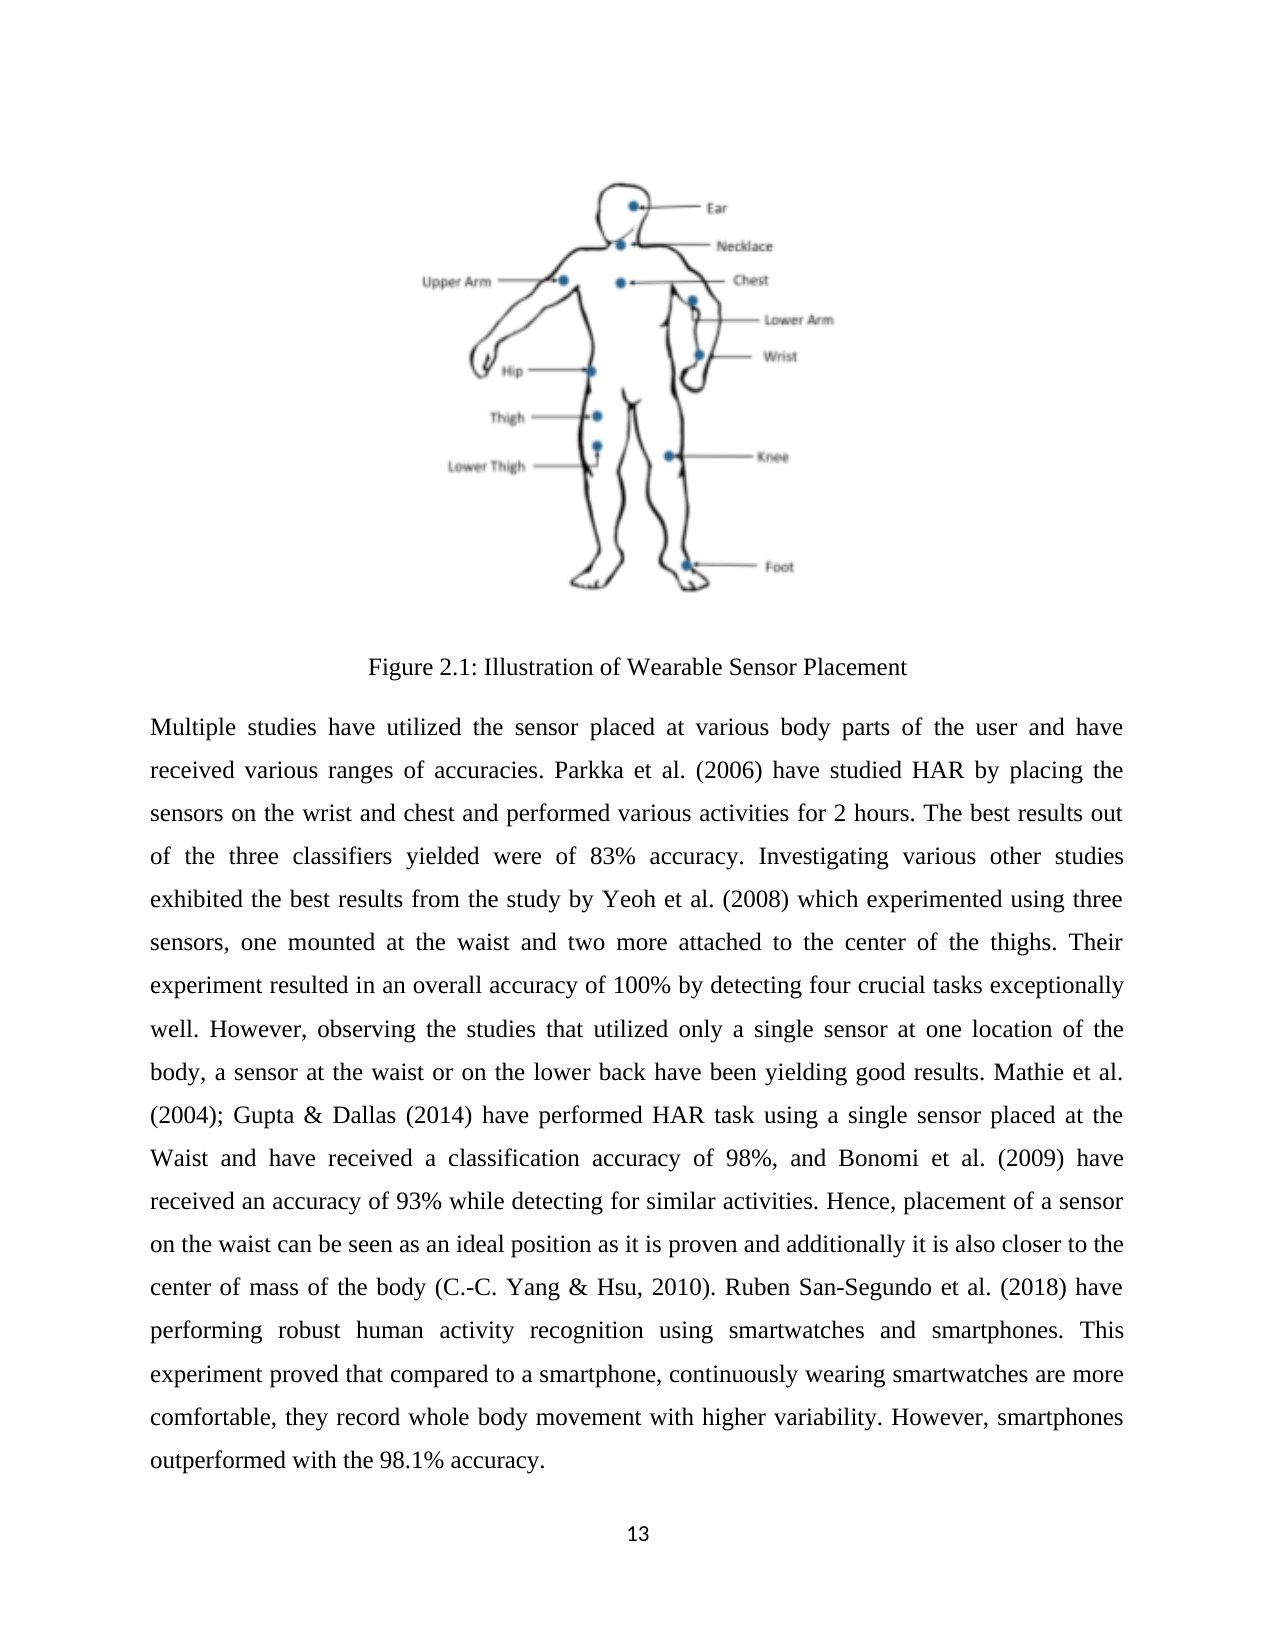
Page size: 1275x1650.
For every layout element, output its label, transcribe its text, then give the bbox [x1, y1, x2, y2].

text Figure 2.1: Illustration of Wearable Sensor Placement [150, 652, 1125, 681]
text Multiple studies have utilized the sensor placed at various body parts of the user and have received various ranges of accuracies. Parkka et al. (2006) have studied HAR by placing the sensors on the wrist and chest and performed various activities for 2 hours. The best results out of the three classifiers yielded were of 83% accuracy. Investigating various other studies exhibited the best results from the study by Yeoh et al. (2008) which experimented using three sensors, one mounted at the waist and two more attached to the center of the thighs. Their experiment resulted in an overall accuracy of 100% by detecting four crucial tasks exceptionally well. However, observing the studies that utilized only a single sensor at one location of the body, a sensor at the waist or on the lower back have been yielding good results. Mathie et al. (2004); Gupta & Dallas (2014) have performed HAR task using a single sensor placed at the Waist and have received a classification accuracy of 98%, and Bonomi et al. (2009) have received an accuracy of 93% while detecting for similar activities. Hence, placement of a sensor on the waist can be seen as an ideal position as it is proven and additionally it is also closer to the center of mass of the body (C.-C. Yang & Hsu, 2010). Ruben San-Segundo et al. (2018) have performing robust human activity recognition using smartwatches and smartphones. This experiment proved that compared to a smartphone, continuously wearing smartwatches are more comfortable, they record whole body movement with higher variability. However, smartphones outperformed with the 98.1% accuracy. [150, 712, 1125, 1474]
picture [389, 150, 886, 622]
